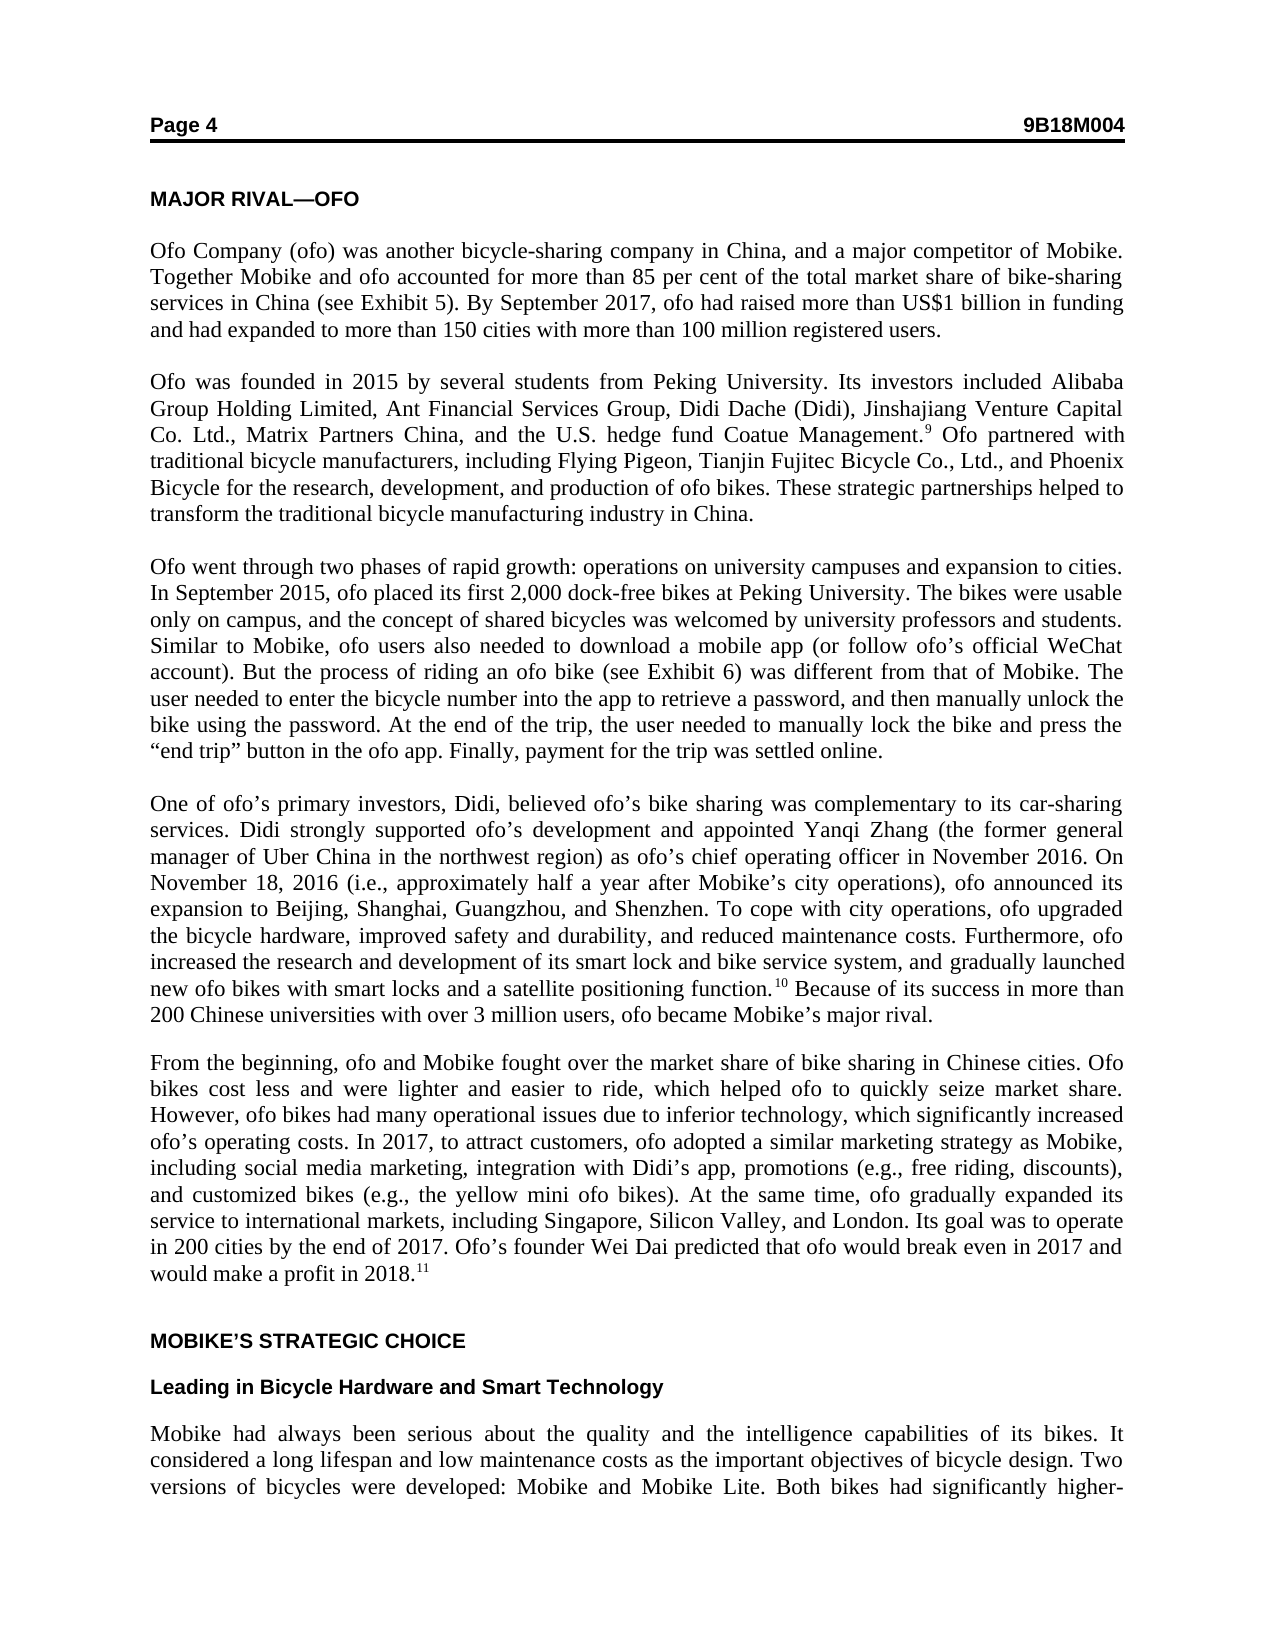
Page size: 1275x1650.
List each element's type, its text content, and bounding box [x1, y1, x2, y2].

text Ofo Company (ofo) was another bicycle-sharing company in China, and a major competitor of Mobike. Together Mobike and ofo accounted for more than 85 per cent of the total market share of bike-sharing services in China (see Exhibit 5). By September 2017, ofo had raised more than US$1 billion in funding and had expanded to more than 150 cities with more than 100 million registered users. [150, 237, 1125, 342]
text Ofo was founded in 2015 by several students from Peking University. Its investors included Alibaba Group Holding Limited, Ant Financial Services Group, Didi Dache (Didi), Jinshajiang Venture Capital Co. Ltd., Matrix Partners China, and the U.S. hedge fund Coatue Management. Ofo partnered with traditional bicycle manufacturers, including Flying Pigeon, Tianjin Fujitec Bicycle Co., Ltd., and Phoenix Bicycle for the research, development, and production of ofo bikes. These strategic partnerships helped to transform the traditional bicycle manufacturing industry in China. [150, 368, 1125, 527]
text Ofo went through two phases of rapid growth: operations on university campuses and expansion to cities. In September 2015, ofo placed its first 2,000 dock-free bikes at Peking University. The bikes were usable only on campus, and the concept of shared bicycles was welcomed by university professors and students. Similar to Mobike, ofo users also needed to download a mobile app (or follow ofo’s official WeChat account). But the process of riding an ofo bike (see Exhibit 6) was different from that of Mobike. The user needed to enter the bicycle number into the app to retrieve a password, and then manually unlock the bike using the password. At the end of the trip, the user needed to manually lock the bike and press the “end trip” button in the ofo app. Finally, payment for the trip was settled online. [150, 553, 1125, 764]
text One of ofo’s primary investors, Didi, believed ofo’s bike sharing was complementary to its car-sharing services. Didi strongly supported ofo’s development and appointed Yanqi Zhang (the former general manager of Uber China in the northwest region) as ofo’s chief operating officer in November 2016. On November 18, 2016 (i.e., approximately half a year after Mobike’s city operations), ofo announced its expansion to Beijing, Shanghai, Guangzhou, and Shenzhen. To cope with city operations, ofo upgraded the bicycle hardware, improved safety and durability, and reduced maintenance costs. Furthermore, ofo increased the research and development of its smart lock and bike service system, and gradually launched new ofo bikes with smart locks and a satellite positioning function. Because of its success in more than 200 Chinese universities with over 3 million users, ofo became Mobike’s major rival. [150, 790, 1125, 1027]
text Mobike’s Strategic Choice [150, 1329, 1125, 1353]
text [150, 1420, 1125, 1499]
text From the beginning, ofo and Mobike fought over the market share of bike sharing in Chinese cities. Ofo bikes cost less and were lighter and easier to ride, which helped ofo to quickly seize market share. However, ofo bikes had many operational issues due to inferior technology, which significantly increased ofo’s operating costs. In 2017, to attract customers, ofo adopted a similar marketing strategy as Mobike, including social media marketing, integration with Didi’s app, promotions (e.g., free riding, discounts), and customized bikes (e.g., the yellow mini ofo bikes). At the same time, ofo gradually expanded its service to international markets, including Singapore, Silicon Valley, and London. Its goal was to operate in 200 cities by the end of 2017. Ofo’s founder Wei Dai predicted that ofo would break even in 2017 and would make a profit in 2018. [150, 1049, 1125, 1286]
text Major rival—ofo [150, 186, 1125, 210]
text Leading in Bicycle Hardware and Smart Technology [150, 1375, 1125, 1399]
